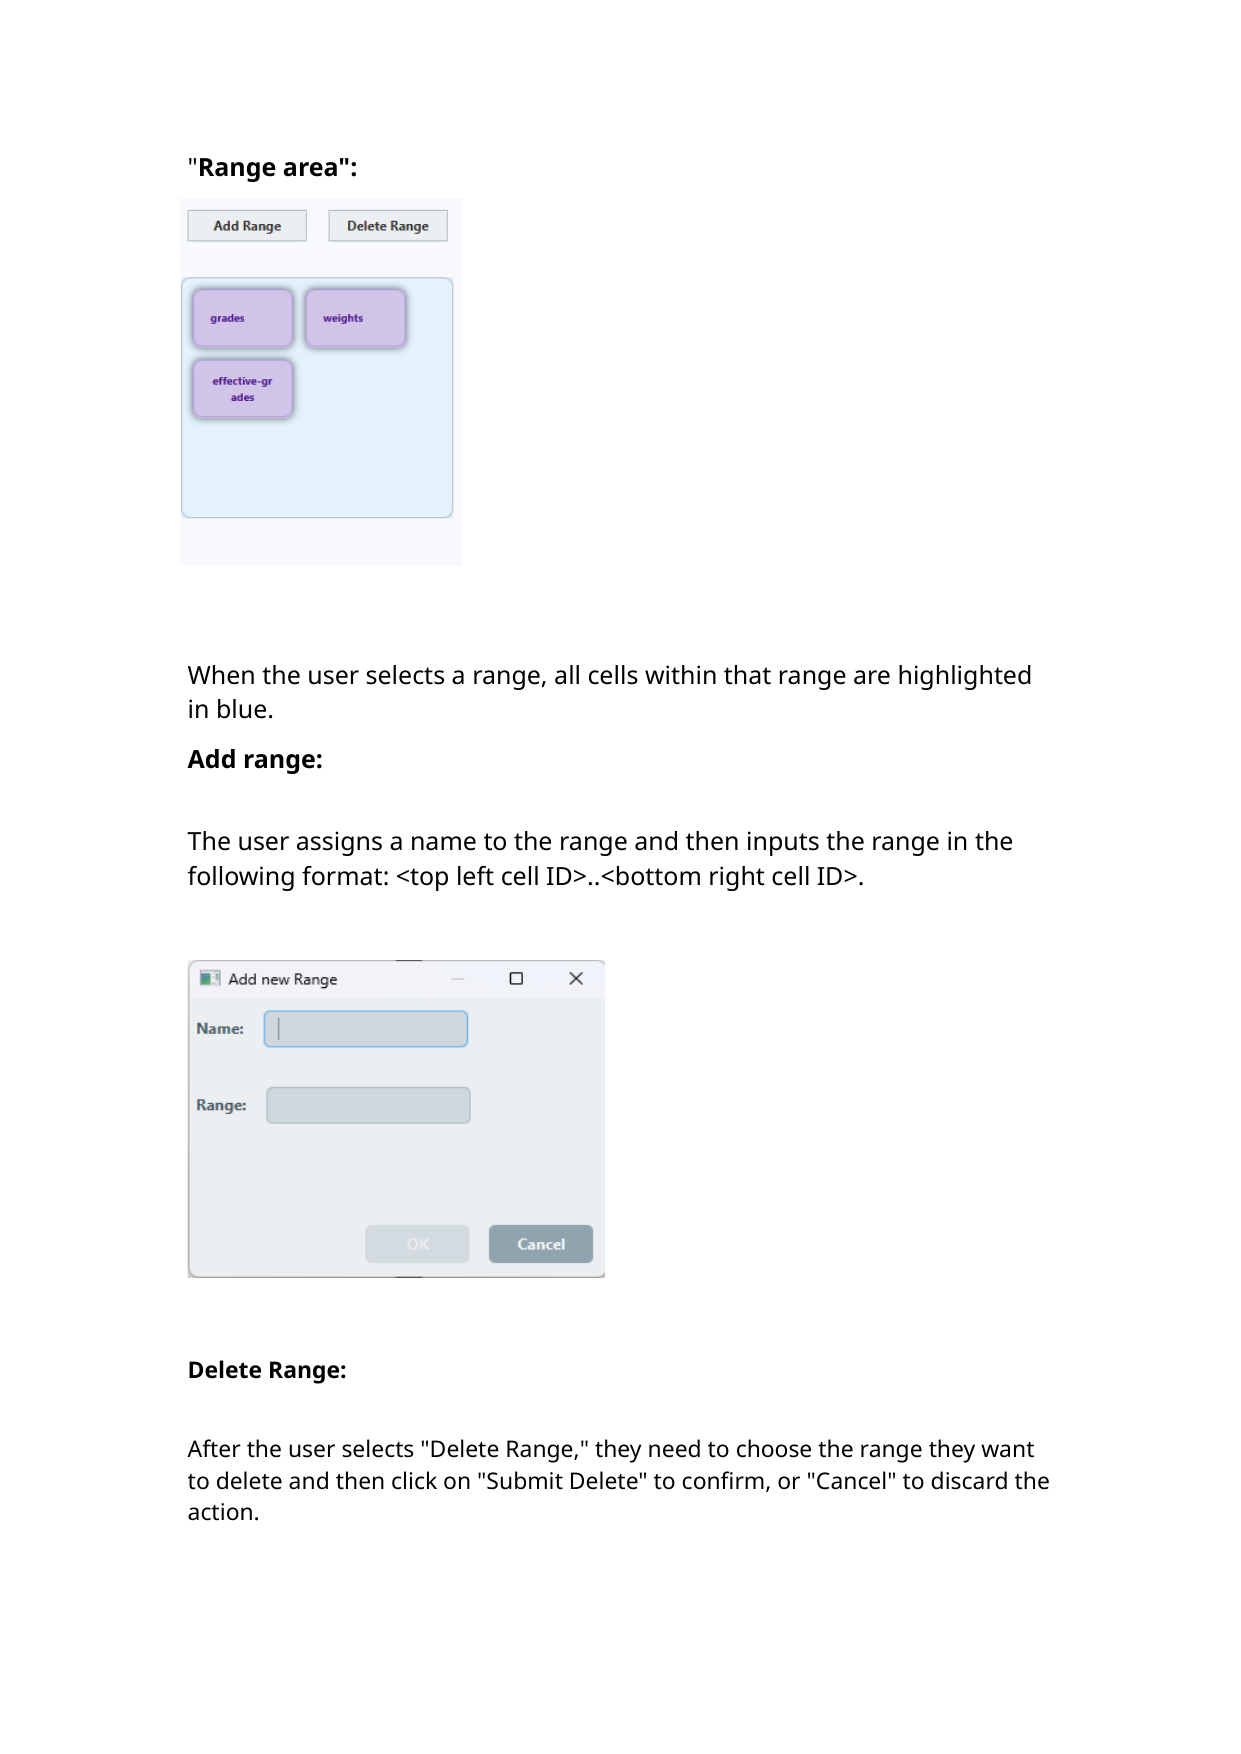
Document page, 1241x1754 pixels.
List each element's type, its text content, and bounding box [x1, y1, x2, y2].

text When the user selects a range, all cells within that range are highlighted in blue. [187, 657, 1053, 725]
text The user assigns a name to the range and then inputs the range in the following format: <top left cell ID>..<bottom right cell ID>. [187, 824, 1053, 892]
text After the user selects "Delete Range," they need to choose the range they want to delete and then click on "Submit Delete" to confirm, or "Cancel" to discard the action. [187, 1433, 1053, 1527]
text Delete Range: [187, 1354, 1053, 1417]
text "Range area": [187, 150, 1053, 184]
picture [180, 198, 462, 566]
text Add range: [187, 742, 1053, 807]
picture [187, 960, 605, 1278]
